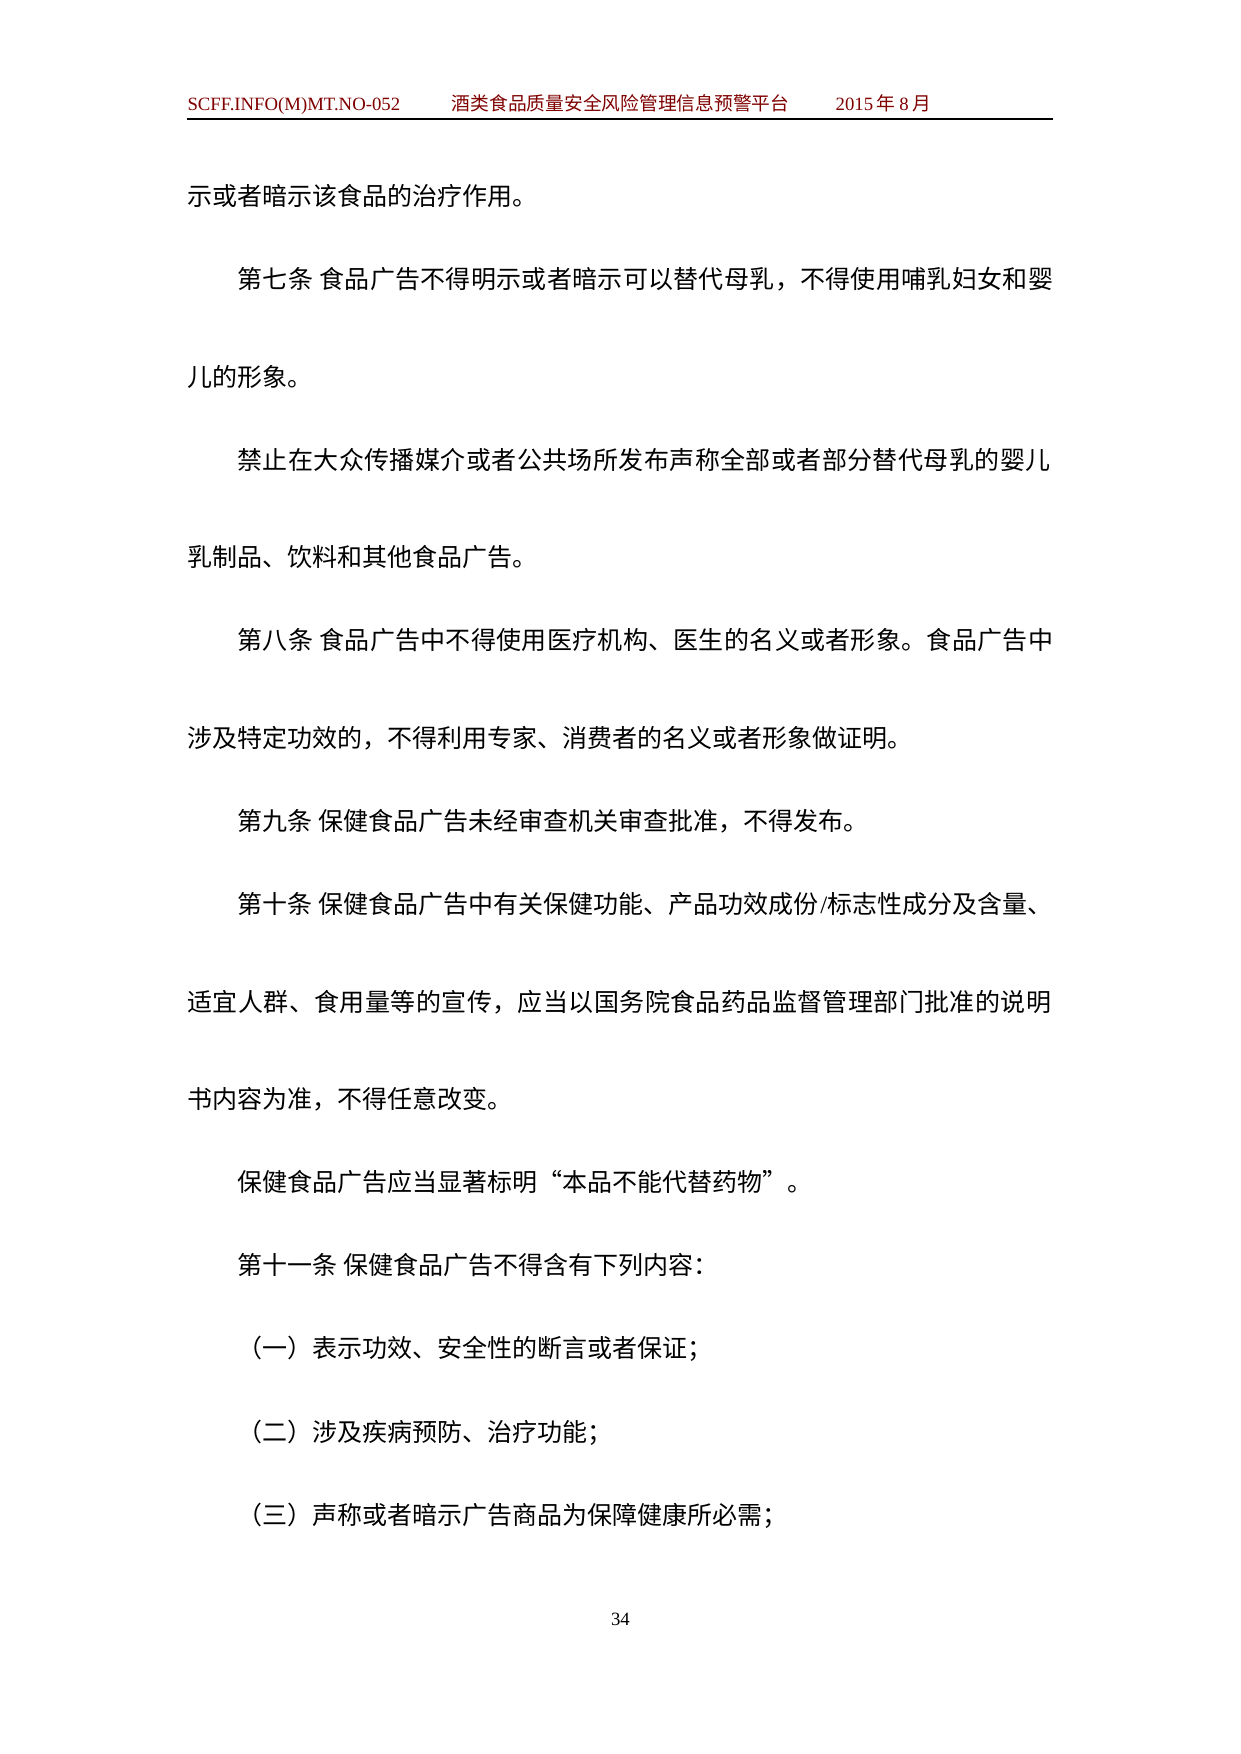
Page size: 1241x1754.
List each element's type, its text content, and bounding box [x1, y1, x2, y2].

text 第十条 保健食品广告中有关保健功能、产品功效成份/标志性成分及含量、适宜人群、食用量等的宣传，应当以国务院食品药品监督管理部门批准的说明书内容为准，不得任意改变。 [187, 870, 1053, 1130]
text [187, 162, 1053, 227]
text 第八条 食品广告中不得使用医疗机构、医生的名义或者形象。食品广告中涉及特定功效的，不得利用专家、消费者的名义或者形象做证明。 [187, 606, 1053, 769]
text （一）表示功效、安全性的断言或者保证； [187, 1314, 1053, 1379]
text 禁止在大众传播媒介或者公共场所发布声称全部或者部分替代母乳的婴儿乳制品、饮料和其他食品广告。 [187, 426, 1053, 588]
text （三）声称或者暗示广告商品为保障健康所必需； [187, 1481, 1053, 1546]
text 第七条 食品广告不得明示或者暗示可以替代母乳，不得使用哺乳妇女和婴儿的形象。 [187, 245, 1053, 408]
text 保健食品广告应当显著标明“本品不能代替药物”。 [187, 1148, 1053, 1213]
text 第十一条 保健食品广告不得含有下列内容： [187, 1231, 1053, 1296]
text 第九条 保健食品广告未经审查机关审查批准，不得发布。 [187, 787, 1053, 852]
text （二）涉及疾病预防、治疗功能； [187, 1398, 1053, 1463]
